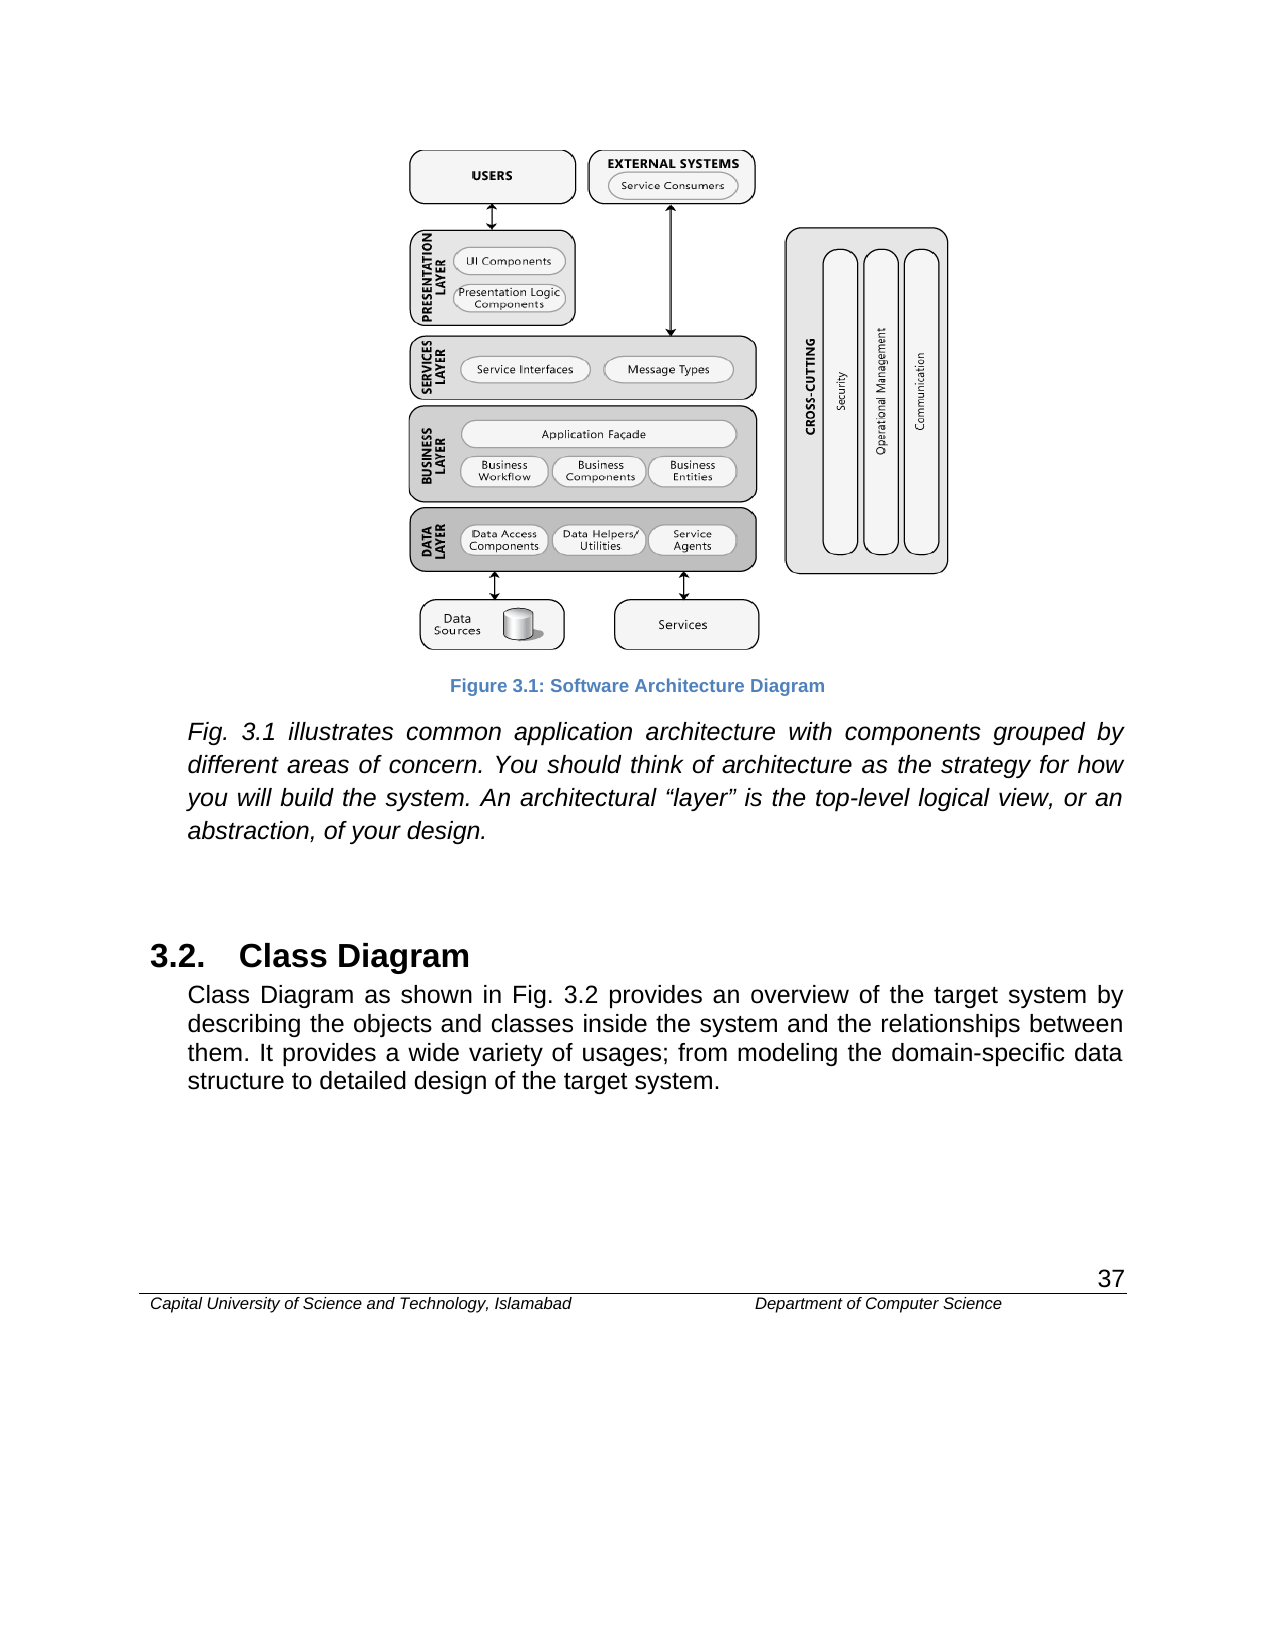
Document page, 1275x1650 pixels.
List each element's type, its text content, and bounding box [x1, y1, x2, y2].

subtitle Class Diagram [150, 936, 1125, 974]
text Figure 3.1: Software Architecture Diagram [150, 674, 1125, 696]
text Fig. 3.1 illustrates common application architecture with components grouped by different areas of concern. You should think of architecture as the strategy for how you will build the system. An architectural “layer” is the top-level logical view, or an abstraction, of your design. [187, 717, 1125, 845]
text Class Diagram as shown in Fig. 3.2 provides an overview of the target system by describing the objects and classes inside the system and the relationships between them. It provides a wide variety of usages; from modeling the domain-specific data structure to detailed design of the target system. [187, 980, 1125, 1095]
picture [408, 150, 949, 650]
